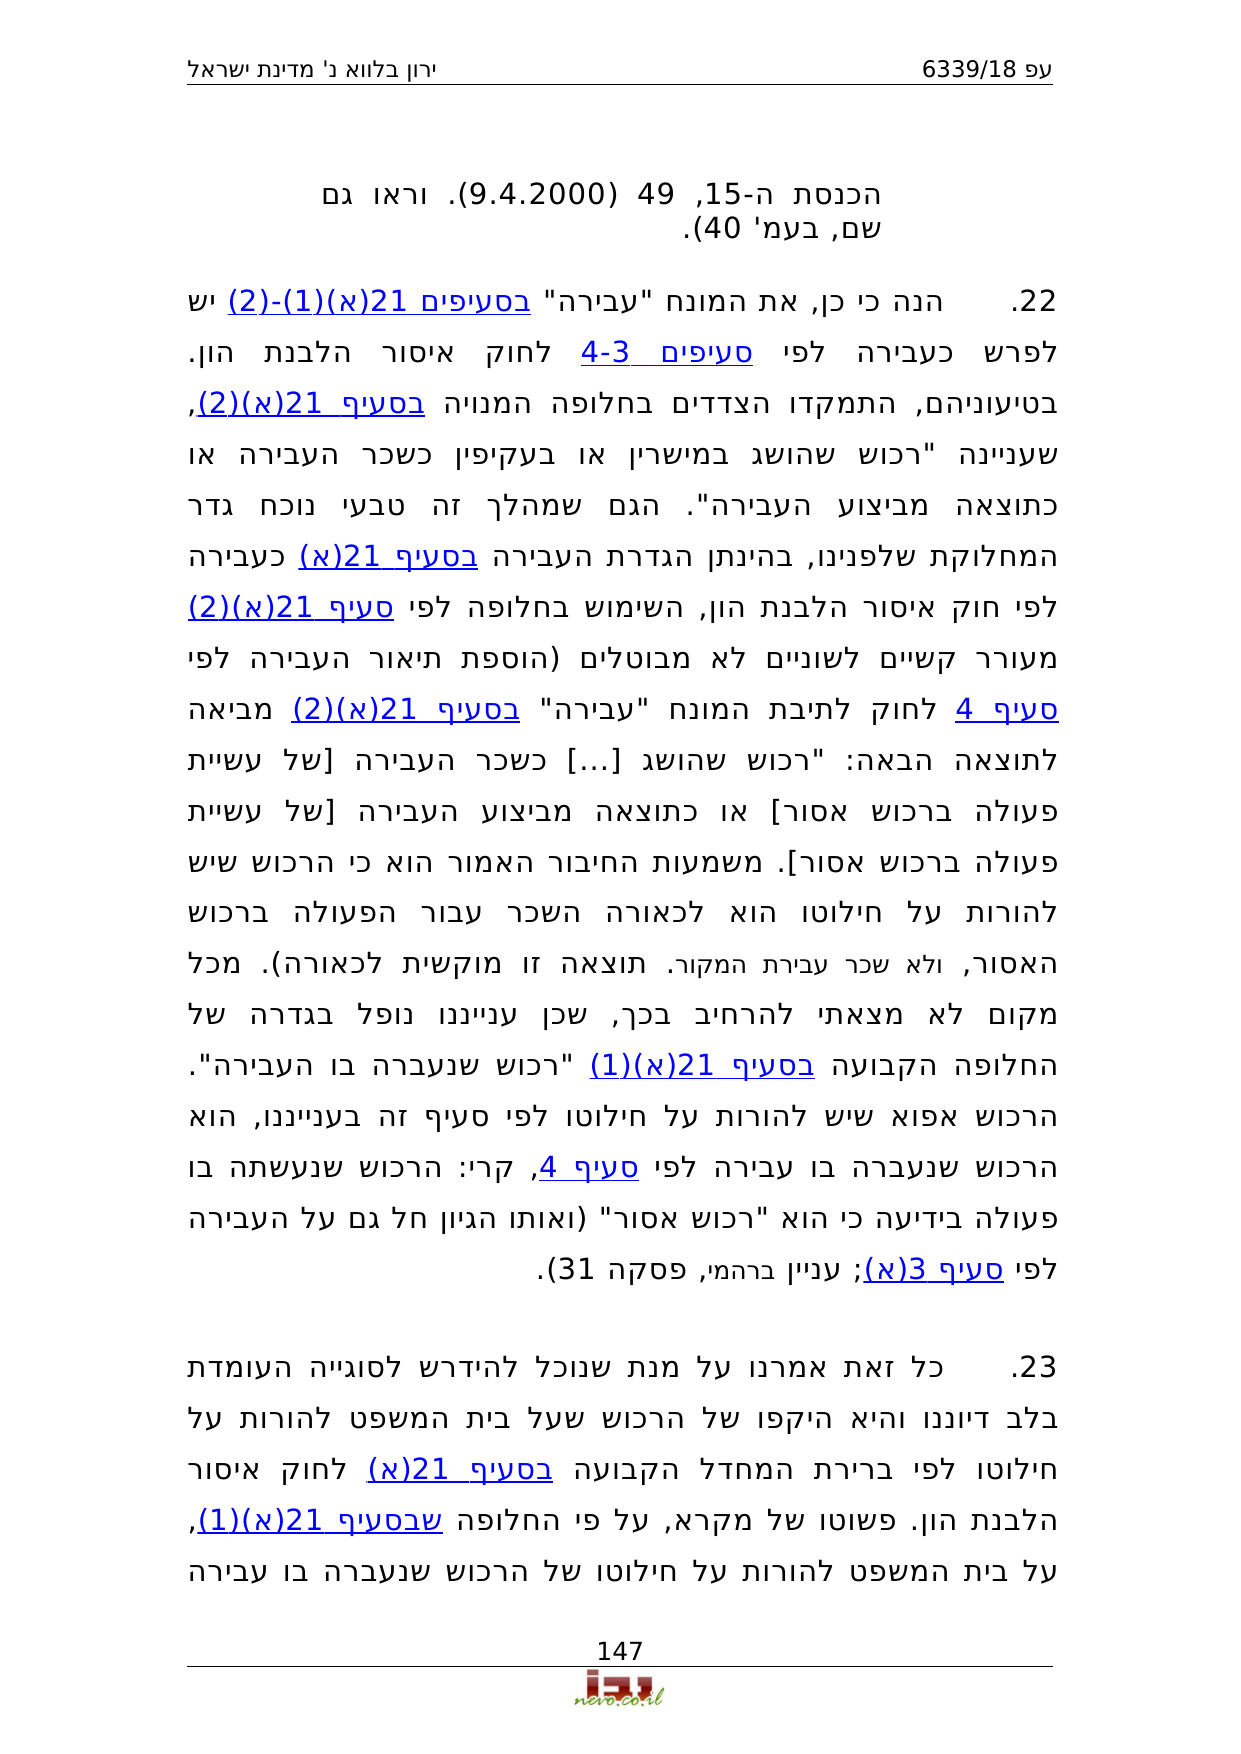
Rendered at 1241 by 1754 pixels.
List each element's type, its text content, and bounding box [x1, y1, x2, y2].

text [321, 177, 882, 245]
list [187, 1350, 1058, 1588]
list הנה כי כן, את המונח "עבירה" בסעיפים 21(א)(1)-(2) יש לפרש כעבירה לפי סעיפים 4-3 לחוק איסור הלבנת הון. בטיעוניהם, התמקדו הצדדים בחלופה המנויה בסעיף 21(א)(2), שעניינה "רכוש שהושג במישרין או בעקיפין כשכר העבירה או כתוצאה מביצוע העבירה". הגם שמהלך זה טבעי נוכח גדר המחלוקת שלפנינו, בהינתן הגדרת העבירה בסעיף 21(א) כעבירה לפי חוק איסור הלבנת הון, השימוש בחלופה לפי סעיף 21(א)(2) מעורר קשיים לשוניים לא מבוטלים (הוספת תיאור העבירה לפי סעיף 4 לחוק לתיבת המונח "עבירה" בסעיף 21(א)(2) מביאה לתוצאה הבאה: "רכוש שהושג [...] כשכר העבירה [של עשיית פעולה ברכוש אסור] או כתוצאה מביצוע העבירה [של עשיית פעולה ברכוש אסור]. משמעות החיבור האמור הוא כי הרכוש שיש להורות על חילוטו הוא לכאורה השכר עבור הפעולה ברכוש האסור, ולא שכר עבירת המקור. תוצאה זו מוקשית לכאורה). מכל מקום לא מצאתי להרחיב בכך, שכן ענייננו נופל בגדרה של החלופה הקבועה בסעיף 21(א)(1) "רכוש שנעברה בו העבירה". הרכוש אפוא שיש להורות על חילוטו לפי סעיף זה בענייננו, הוא הרכוש שנעברה בו עבירה לפי סעיף 4, קרי: הרכוש שנעשתה בו פעולה בידיעה כי הוא "רכוש אסור" (ואותו הגיון חל גם על העבירה לפי סעיף 3(א); עניין ברהמי, פסקה 31). [187, 284, 1058, 1286]
picture [574, 1669, 666, 1707]
